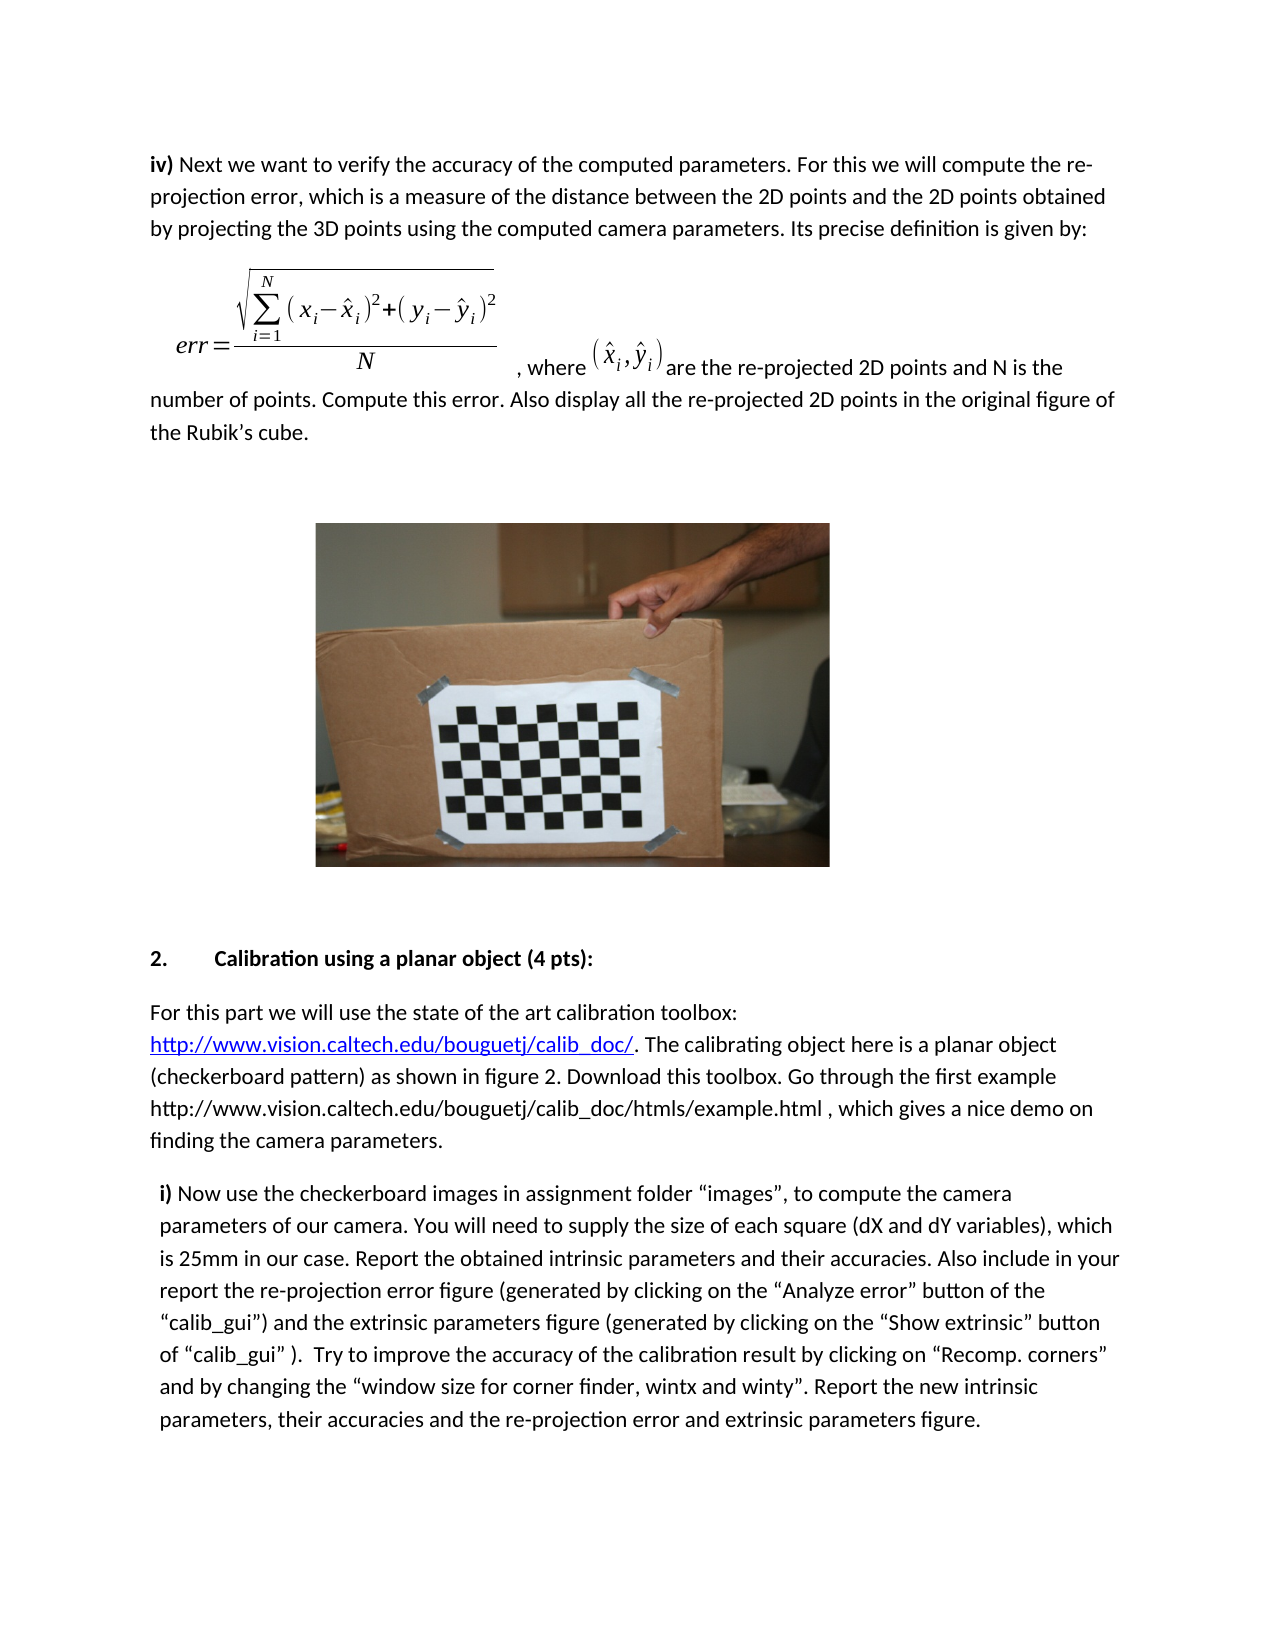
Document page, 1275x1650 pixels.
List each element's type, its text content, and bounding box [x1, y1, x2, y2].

text 2. Calibration using a planar object (4 pts): [150, 944, 1125, 973]
text iv) Next we want to verify the accuracy of the computed parameters. For this we will compute the re-projection error, which is a measure of the distance between the 2D points and the 2D points obtained by projecting the 3D points using the computed camera parameters. Its precise definition is given by: [150, 150, 1125, 242]
picture [315, 523, 830, 867]
text For this part we will use the state of the art calibration toolbox: http://www.vision.caltech.edu/bouguetj/calib_doc/. The calibrating object here is a planar object (checkerboard pattern) as shown in figure 2. Download this toolbox. Go through the first example http://www.vision.caltech.edu/bouguetj/calib_doc/htmls/example.html , which gives a nice demo on finding the camera parameters. [150, 998, 1125, 1154]
text i) Now use the checkerboard images in assignment folder “images”, to compute the camera parameters of our camera. You will need to supply the size of each square (dX and dY variables), which is 25mm in our case. Report the obtained intrinsic parameters and their accuracies. Also include in your report the re-projection error figure (generated by clicking on the “Analyze error” button of the “calib_gui”) and the extrinsic parameters figure (generated by clicking on the “Show extrinsic” button of “calib_gui” ). Try to improve the accuracy of the calibration result by clicking on “Recomp. corners” and by changing the “window size for corner finder, wintx and winty”. Report the new intrinsic parameters, their accuracies and the re-projection error and extrinsic parameters figure. [159, 1179, 1125, 1433]
text , where are the re-projected 2D points and N is the number of points. Compute this error. Also display all the re-projected 2D points in the original figure of the Rubik’s cube. [150, 267, 1125, 446]
